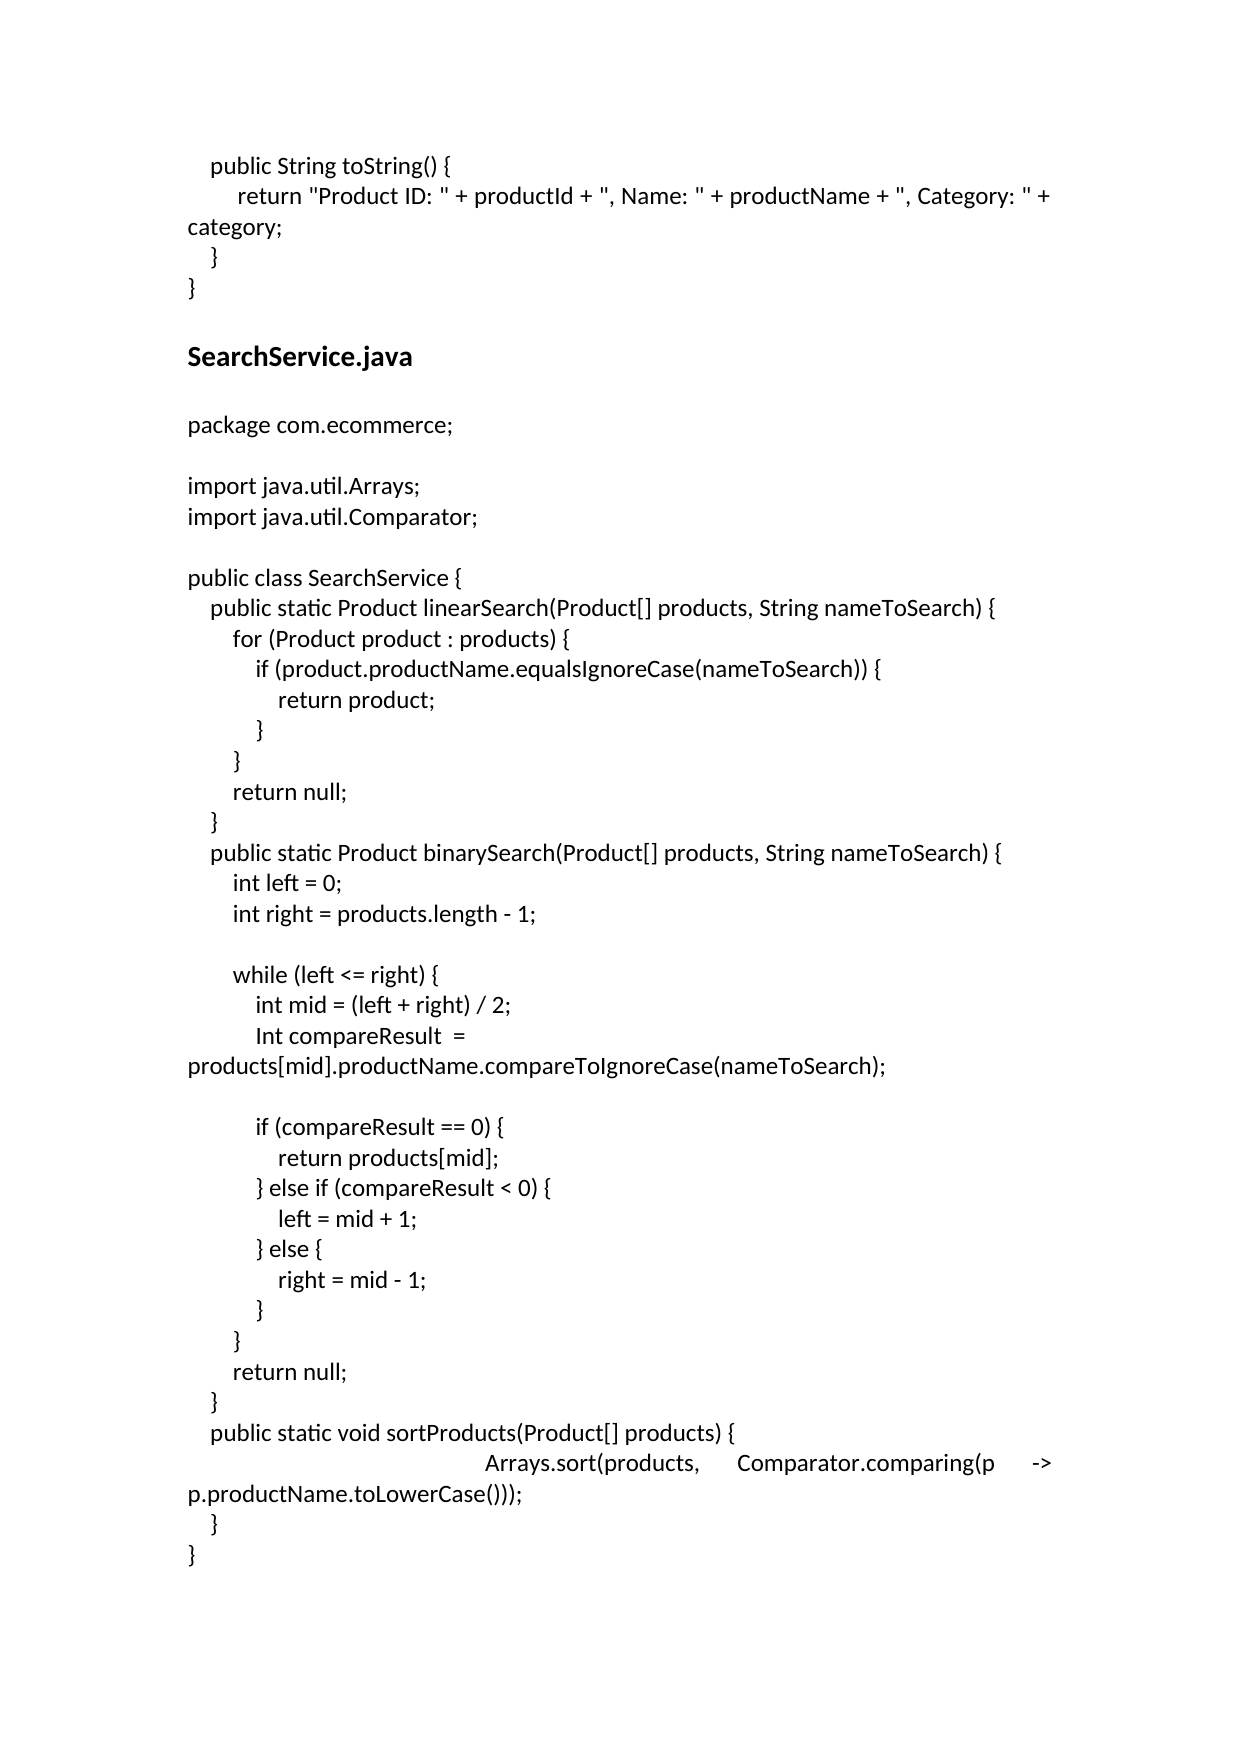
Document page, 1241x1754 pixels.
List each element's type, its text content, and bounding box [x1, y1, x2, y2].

text public String toString() { [187, 150, 1053, 181]
text } [187, 242, 1053, 272]
text while (left <= right) { [187, 959, 1053, 989]
text } [187, 1539, 1053, 1569]
text import java.util.Arrays; [187, 471, 1053, 501]
text } [187, 272, 1053, 303]
text } [187, 1508, 1053, 1539]
text Arrays.sort(products, Comparator.comparing(p -> p.productName.toLowerCase())); [187, 1447, 1053, 1508]
text public static Product binarySearch(Product[] products, String nameToSearch) { [187, 837, 1053, 867]
text left = mid + 1; [187, 1203, 1053, 1233]
text } [187, 1294, 1053, 1325]
text Int compareResult = products[mid].productName.compareToIgnoreCase(nameToSearch); [187, 1020, 1053, 1081]
text for (Product product : products) { [187, 623, 1053, 654]
text return product; [187, 684, 1053, 715]
text } [187, 1386, 1053, 1417]
text } [187, 745, 1053, 776]
text package com.ecommerce; [187, 409, 1053, 440]
text } else if (compareResult < 0) { [187, 1172, 1053, 1203]
text public static Product linearSearch(Product[] products, String nameToSearch) { [187, 593, 1053, 623]
text return "Product ID: " + productId + ", Name: " + productName + ", Category: " + category; [187, 181, 1053, 242]
text if (compareResult == 0) { [187, 1111, 1053, 1142]
text return null; [187, 1356, 1053, 1386]
text return products[mid]; [187, 1142, 1053, 1172]
text return null; [187, 776, 1053, 806]
text int left = 0; [187, 867, 1053, 898]
text public class SearchService { [187, 562, 1053, 593]
text int right = products.length - 1; [187, 898, 1053, 928]
text } else { [187, 1233, 1053, 1264]
text right = mid - 1; [187, 1264, 1053, 1294]
text import java.util.Comparator; [187, 501, 1053, 532]
text } [187, 1325, 1053, 1356]
text } [187, 806, 1053, 837]
text } [187, 715, 1053, 745]
text int mid = (left + right) / 2; [187, 989, 1053, 1020]
text public static void sortProducts(Product[] products) { [187, 1417, 1053, 1447]
text SearchService.java [187, 338, 1053, 374]
text if (product.productName.equalsIgnoreCase(nameToSearch)) { [187, 654, 1053, 684]
